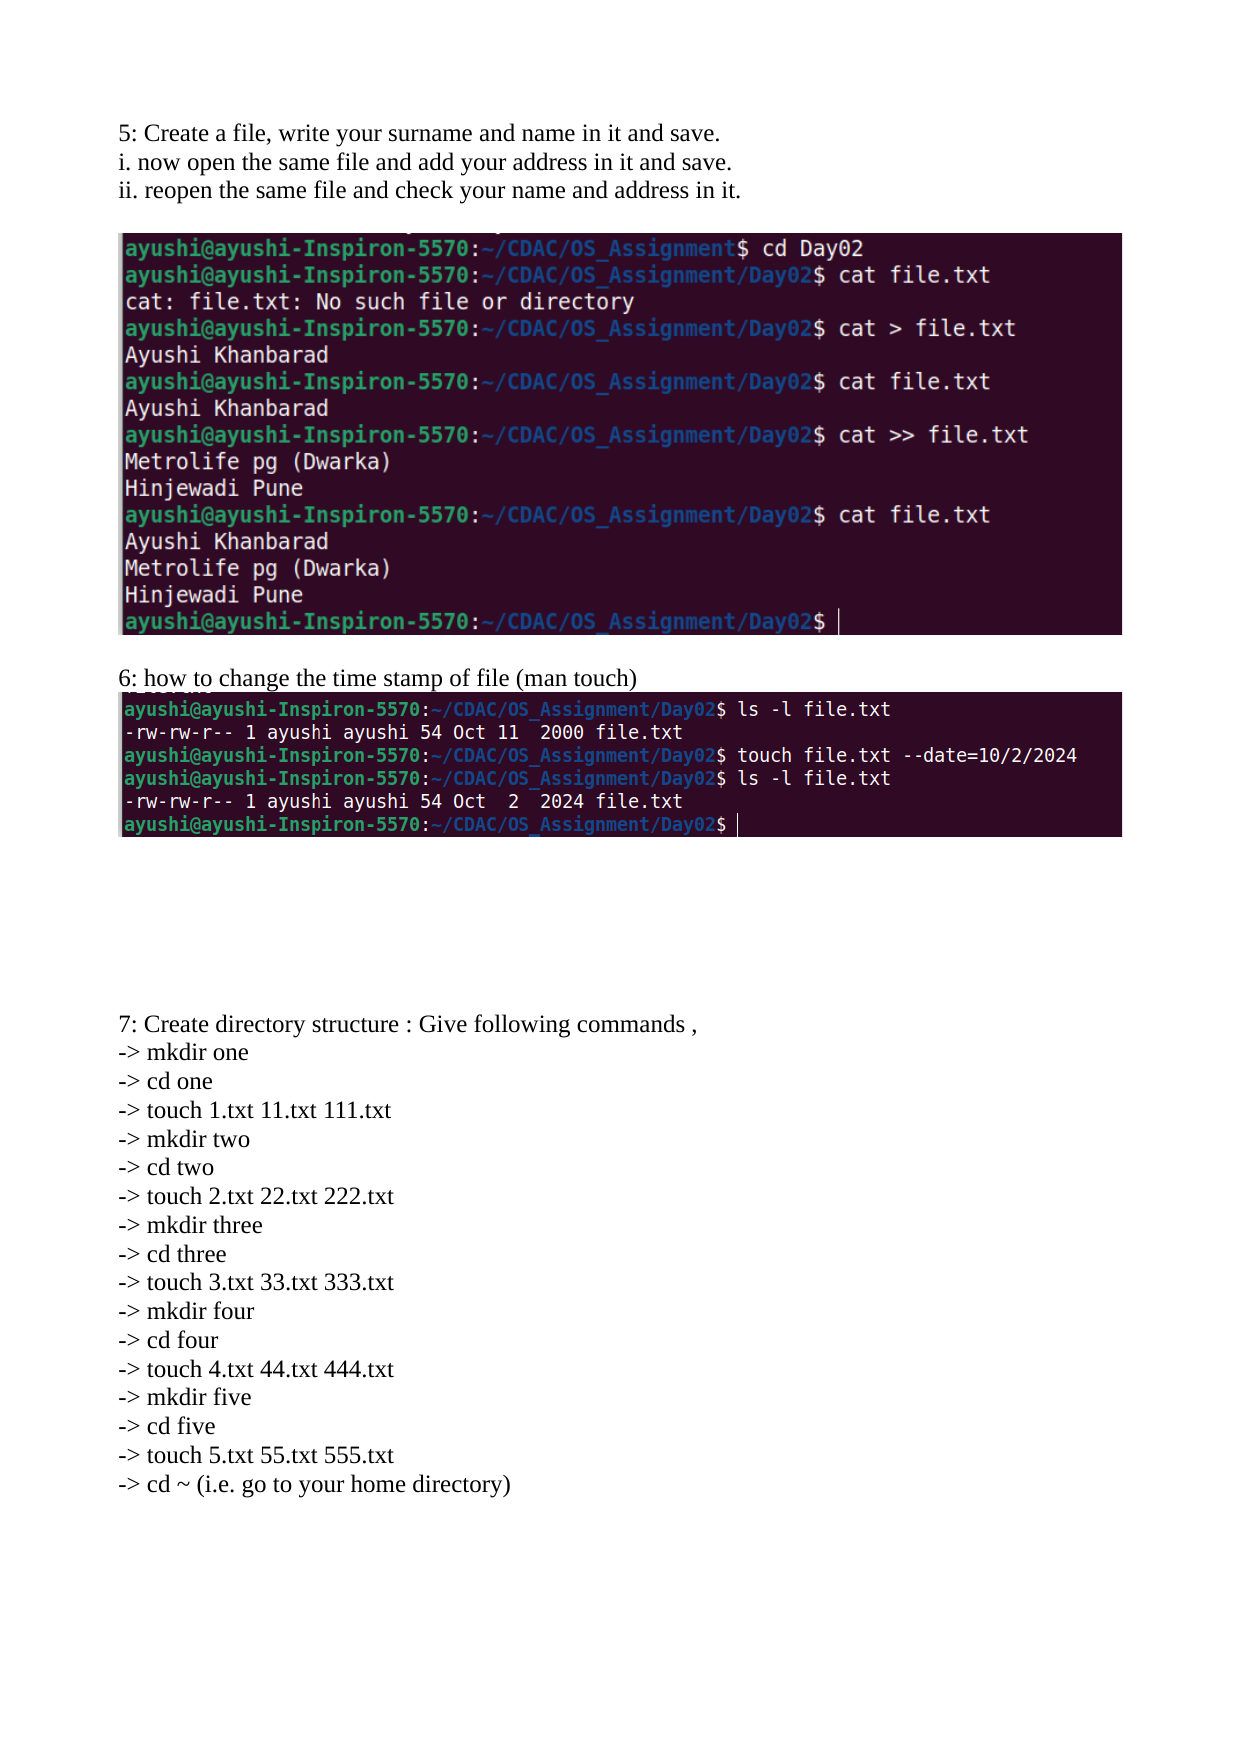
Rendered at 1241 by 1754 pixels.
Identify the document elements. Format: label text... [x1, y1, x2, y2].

text -> cd four [118, 1325, 1122, 1354]
text -> cd two [118, 1152, 1122, 1181]
text ii. reopen the same file and check your name and address in it. [118, 176, 1122, 204]
text -> mkdir three [118, 1210, 1122, 1239]
text -> cd ~ (i.e. go to your home directory) [118, 1469, 1122, 1497]
text 7: Create directory structure : Give following commands , [118, 1009, 1122, 1037]
text -> touch 1.txt 11.txt 111.txt [118, 1095, 1122, 1124]
text 6: how to change the time stamp of file (man touch) [118, 663, 1122, 692]
text -> cd five [118, 1411, 1122, 1440]
text 5: Create a file, write your surname and name in it and save. [118, 118, 1122, 147]
text -> mkdir four [118, 1296, 1122, 1325]
text -> touch 3.txt 33.txt 333.txt [118, 1267, 1122, 1296]
text -> cd three [118, 1239, 1122, 1267]
text i. now open the same file and add your address in it and save. [118, 147, 1122, 176]
text -> touch 4.txt 44.txt 444.txt [118, 1354, 1122, 1382]
picture [118, 233, 1123, 635]
text -> touch 2.txt 22.txt 222.txt [118, 1181, 1122, 1210]
text -> cd one [118, 1066, 1122, 1095]
text -> mkdir one [118, 1037, 1122, 1066]
picture [118, 692, 1123, 837]
text -> mkdir two [118, 1124, 1122, 1152]
text -> mkdir five [118, 1382, 1122, 1411]
text -> touch 5.txt 55.txt 555.txt [118, 1440, 1122, 1469]
